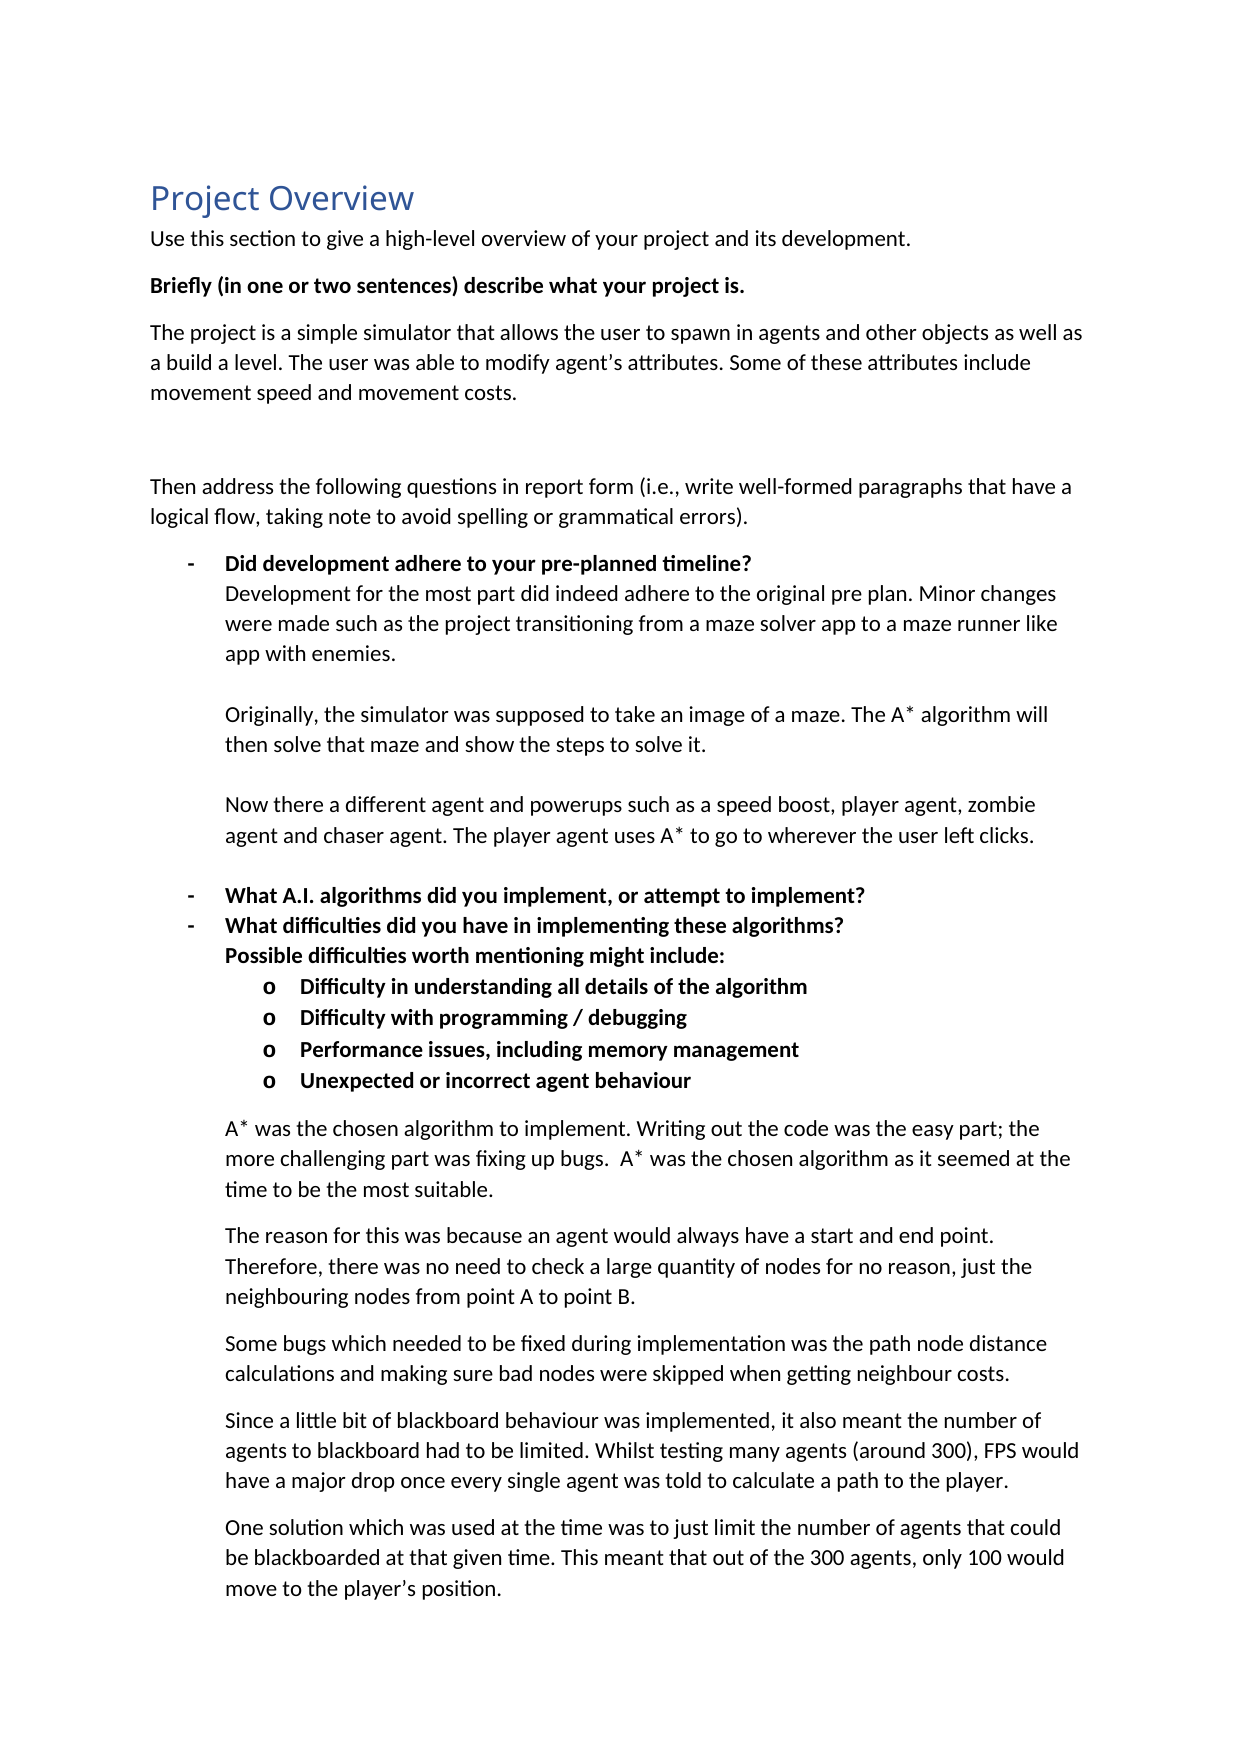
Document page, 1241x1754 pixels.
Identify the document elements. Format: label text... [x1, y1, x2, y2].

subtitle Project Overview [150, 175, 1090, 220]
list Unexpected or incorrect agent behaviour [262, 1066, 1090, 1095]
list Performance issues, including memory management [262, 1035, 1090, 1064]
text A* was the chosen algorithm to implement. Writing out the code was the easy part; the more challenging part was fixing up bugs. A* was the chosen algorithm as it seemed at the time to be the most suitable. [225, 1114, 1090, 1203]
text One solution which was used at the time was to just limit the number of agents that could be blackboarded at that given time. This meant that out of the 300 agents, only 100 would move to the player’s position. [225, 1513, 1090, 1602]
text Briefly (in one or two sentences) describe what your project is. [150, 271, 1090, 299]
text Then address the following questions in report form (i.e., write well-formed paragraphs that have a logical flow, taking note to avoid spelling or grammatical errors). [150, 472, 1090, 530]
list Difficulty in understanding all details of the algorithm [262, 972, 1090, 1001]
list Originally, the simulator was supposed to take an image of a maze. The A* algorithm will then solve that maze and show the steps to solve it. [225, 700, 1090, 758]
list What A.I. algorithms did you implement, or attempt to implement? [187, 881, 1090, 909]
list Now there a different agent and powerups such as a speed boost, player agent, zombie agent and chaser agent. The player agent uses A* to go to wherever the user left clicks. [225, 791, 1090, 849]
text The reason for this was because an agent would always have a start and end point. Therefore, there was no need to check a large quantity of nodes for no reason, just the neighbouring nodes from point A to point B. [225, 1222, 1090, 1310]
text Use this section to give a high-level overview of your project and its development. [150, 224, 1090, 252]
text The project is a simple simulator that allows the user to spawn in agents and other objects as well as a build a level. The user was able to modify agent’s attributes. Some of these attributes include movement speed and movement costs. [150, 318, 1090, 406]
list Development for the most part did indeed adhere to the original pre plan. Minor changes were made such as the project transitioning from a maze solver app to a maze runner like app with enemies. [225, 579, 1090, 668]
list Difficulty with programming / debugging [262, 1003, 1090, 1032]
text Some bugs which needed to be fixed during implementation was the path node distance calculations and making sure bad nodes were skipped when getting neighbour costs. [225, 1329, 1090, 1387]
list Did development adhere to your pre-planned timeline? [187, 549, 1090, 577]
list What difficulties did you have in implementing these algorithms? Possible difficulties worth mentioning might include: [187, 911, 1090, 970]
text Since a little bit of blackboard behaviour was implemented, it also meant the number of agents to blackboard had to be limited. Whilst testing many agents (around 300), FPS would have a major drop once every single agent was told to calculate a path to the player. [225, 1406, 1090, 1494]
